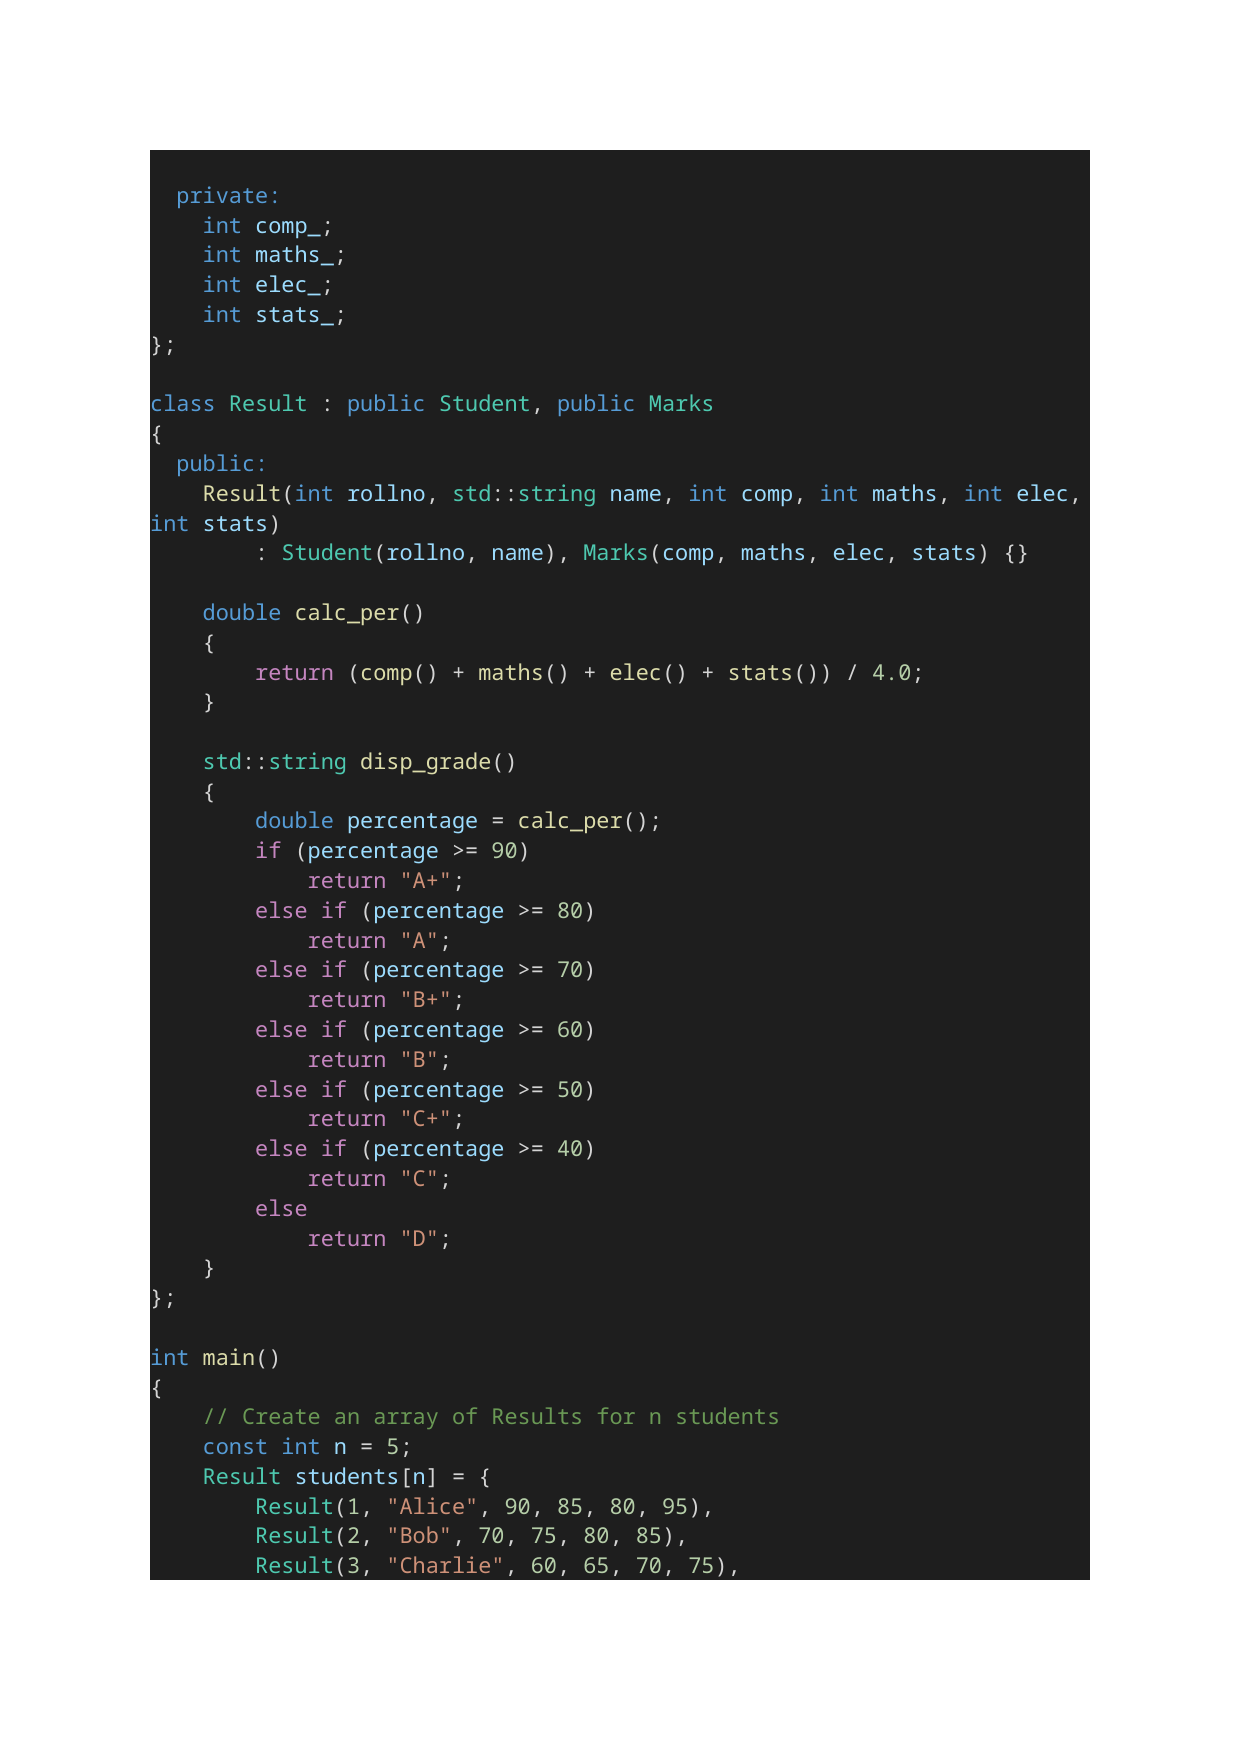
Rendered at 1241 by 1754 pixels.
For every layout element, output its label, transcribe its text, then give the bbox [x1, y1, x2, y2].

text double calc_per() [150, 597, 1090, 627]
text { [150, 418, 1090, 448]
text Result(int rollno, std::string name, int comp, int maths, int elec, int stats) [150, 478, 1090, 537]
text int comp_; [150, 209, 1090, 239]
text std::string disp_grade() [150, 746, 1090, 776]
text else if (percentage >= 70) [150, 954, 1090, 984]
text }; [150, 1282, 1090, 1312]
text return "A"; [150, 924, 1090, 954]
text : Student(rollno, name), Marks(comp, maths, elec, stats) {} [150, 537, 1090, 567]
text Result(2, "Bob", 70, 75, 80, 85), [150, 1520, 1090, 1550]
text } [150, 1252, 1090, 1282]
text public: [150, 448, 1090, 478]
text Result students[n] = { [150, 1461, 1090, 1491]
text // Create an array of Results for n students [150, 1401, 1090, 1431]
text int stats_; [150, 299, 1090, 329]
text else if (percentage >= 50) [150, 1073, 1090, 1103]
text return "D"; [150, 1222, 1090, 1252]
text else if (percentage >= 60) [150, 1014, 1090, 1044]
text int main() [150, 1342, 1090, 1371]
text const int n = 5; [150, 1431, 1090, 1461]
text return (comp() + maths() + elec() + stats()) / 4.0; [150, 656, 1090, 686]
text else if (percentage >= 80) [150, 895, 1090, 924]
text { [150, 627, 1090, 656]
text { [150, 776, 1090, 805]
text Result(1, "Alice", 90, 85, 80, 95), [150, 1491, 1090, 1520]
text int elec_; [150, 269, 1090, 299]
text else [150, 1193, 1090, 1222]
text double percentage = calc_per(); [150, 805, 1090, 835]
text }; [150, 329, 1090, 358]
text int maths_; [150, 239, 1090, 269]
text { [150, 1371, 1090, 1401]
text else if (percentage >= 40) [150, 1133, 1090, 1163]
text return "A+"; [150, 865, 1090, 895]
text return "C"; [150, 1163, 1090, 1193]
text if (percentage >= 90) [150, 835, 1090, 865]
text } [150, 686, 1090, 716]
text class Result : public Student, public Marks [150, 388, 1090, 418]
text private: [150, 180, 1090, 209]
text return "B+"; [150, 984, 1090, 1014]
text Result(3, "Charlie", 60, 65, 70, 75), [150, 1550, 1090, 1580]
text return "B"; [150, 1044, 1090, 1073]
text return "C+"; [150, 1103, 1090, 1133]
